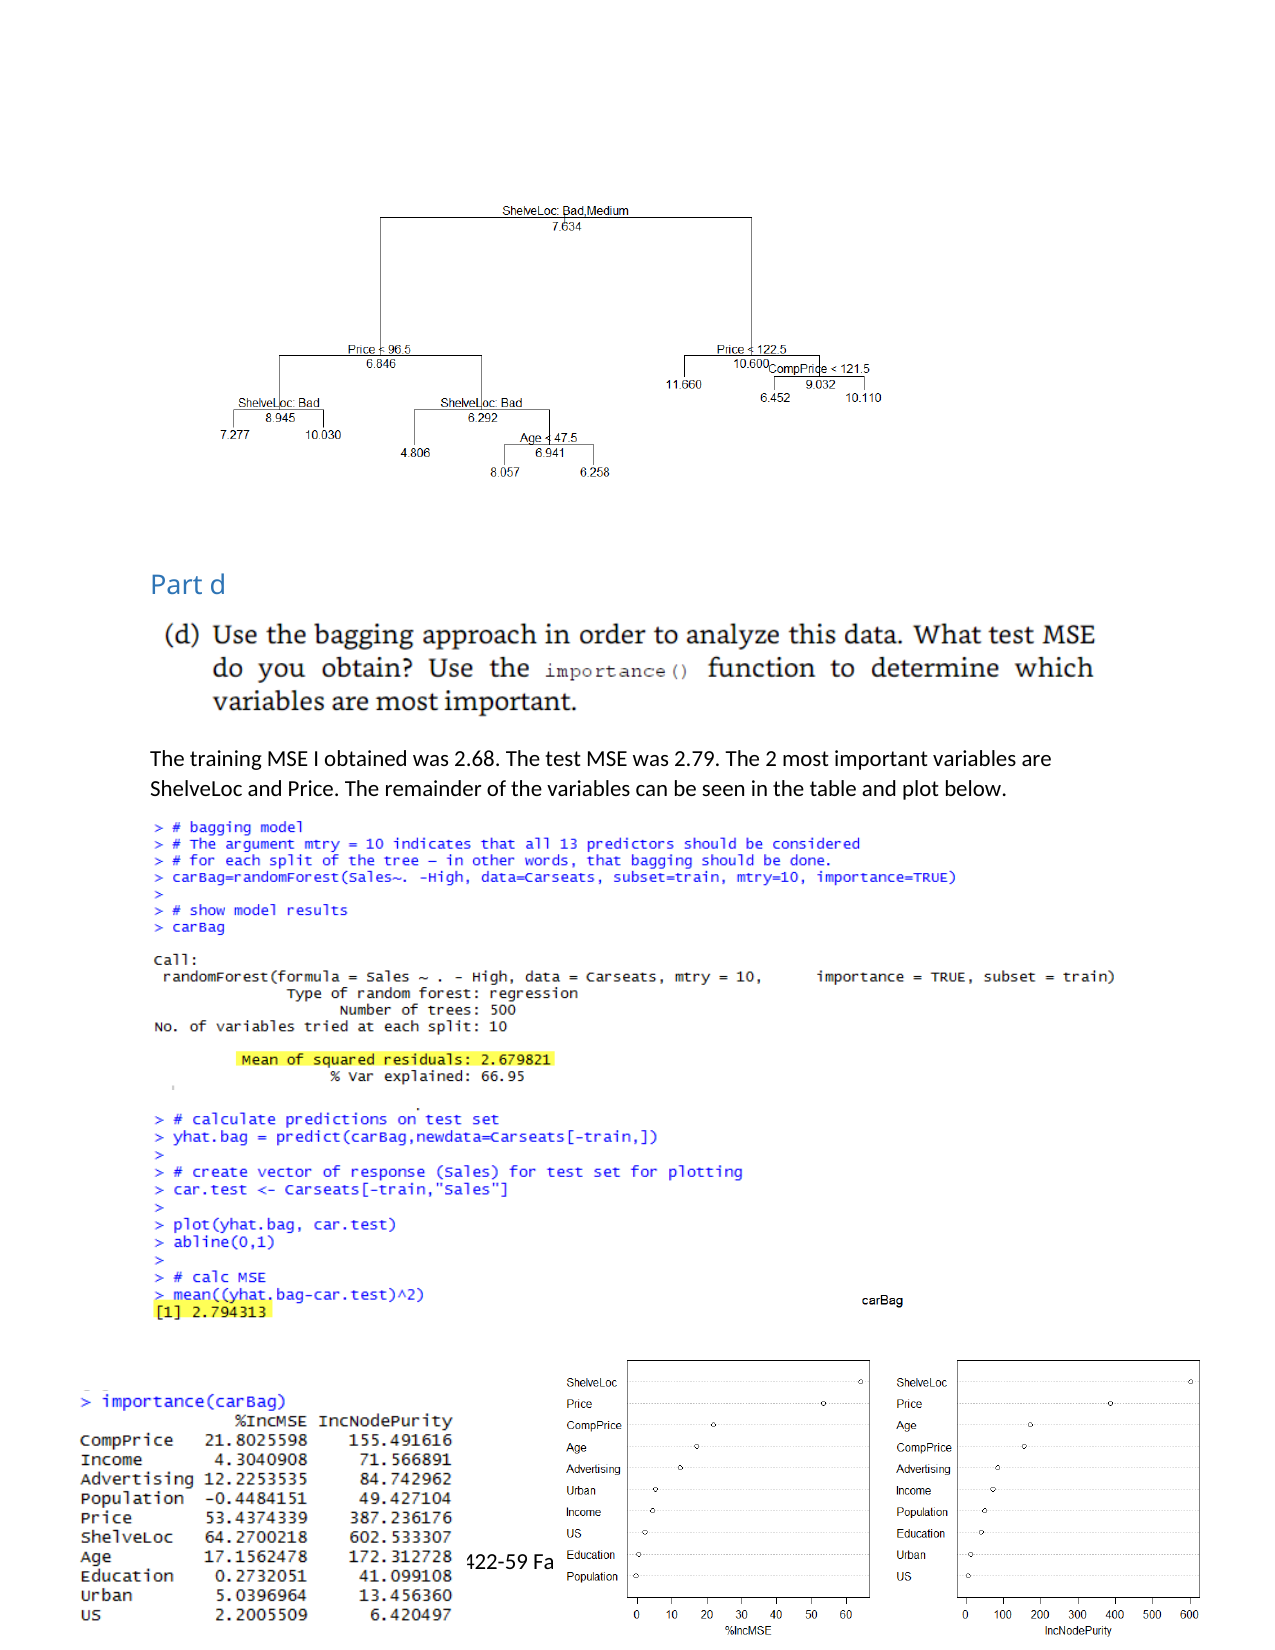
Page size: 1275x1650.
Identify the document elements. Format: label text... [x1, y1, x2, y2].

picture [73, 1390, 468, 1627]
picture [150, 150, 919, 547]
picture [150, 1108, 1213, 1650]
subtitle Part d [150, 565, 1125, 602]
picture [150, 605, 1125, 725]
text The training MSE I obtained was 2.68. The test MSE was 2.79. The 2 most important variables are ShelveLoc and Price. The remainder of the variables can be seen in the table and plot below. [150, 744, 1125, 802]
picture [150, 820, 1125, 1090]
